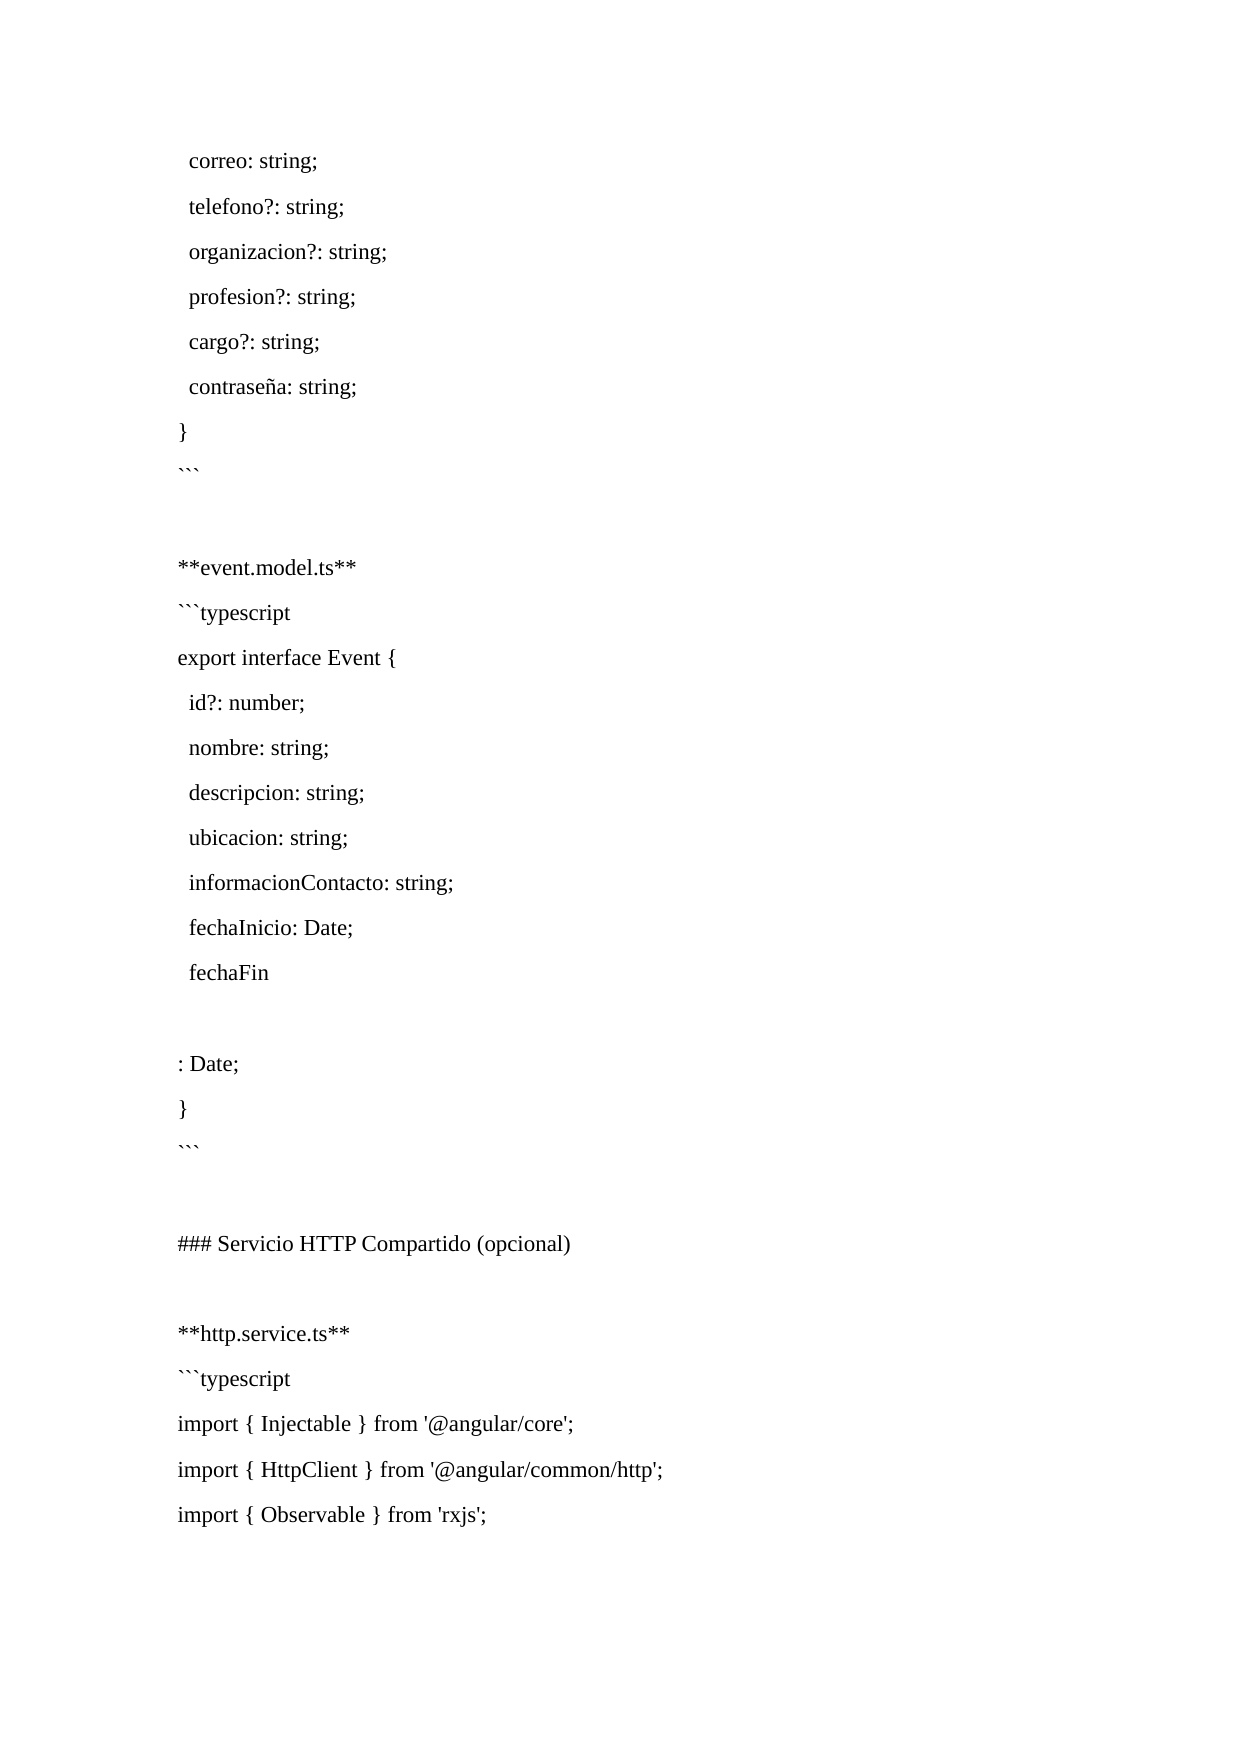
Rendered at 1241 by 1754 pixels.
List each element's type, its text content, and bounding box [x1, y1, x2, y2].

text ```typescript [177, 1365, 1063, 1392]
text fechaInicio: Date; [177, 914, 1063, 941]
text } [177, 1095, 1063, 1121]
text profesion?: string; [177, 283, 1063, 309]
text correo: string; [177, 148, 1063, 174]
text : Date; [177, 1050, 1063, 1076]
text fechaFin [177, 959, 1063, 986]
text descripcion: string; [177, 779, 1063, 805]
text import { Injectable } from '@angular/core'; [177, 1411, 1063, 1437]
text nombre: string; [177, 734, 1063, 760]
text import { Observable } from 'rxjs'; [177, 1501, 1063, 1527]
text ubicacion: string; [177, 824, 1063, 851]
text contraseña: string; [177, 373, 1063, 399]
text **event.model.ts** [177, 553, 1063, 580]
text organizacion?: string; [177, 238, 1063, 264]
text ``` [177, 463, 1063, 490]
text id?: number; [177, 689, 1063, 715]
text ### Servicio HTTP Compartido (opcional) [177, 1230, 1063, 1256]
text **http.service.ts** [177, 1320, 1063, 1347]
text informacionContacto: string; [177, 869, 1063, 896]
text cargo?: string; [177, 328, 1063, 354]
text ```typescript [177, 599, 1063, 625]
text export interface Event { [177, 644, 1063, 670]
text ``` [177, 1140, 1063, 1166]
text telefono?: string; [177, 193, 1063, 219]
text import { HttpClient } from '@angular/common/http'; [177, 1456, 1063, 1482]
text } [177, 418, 1063, 444]
